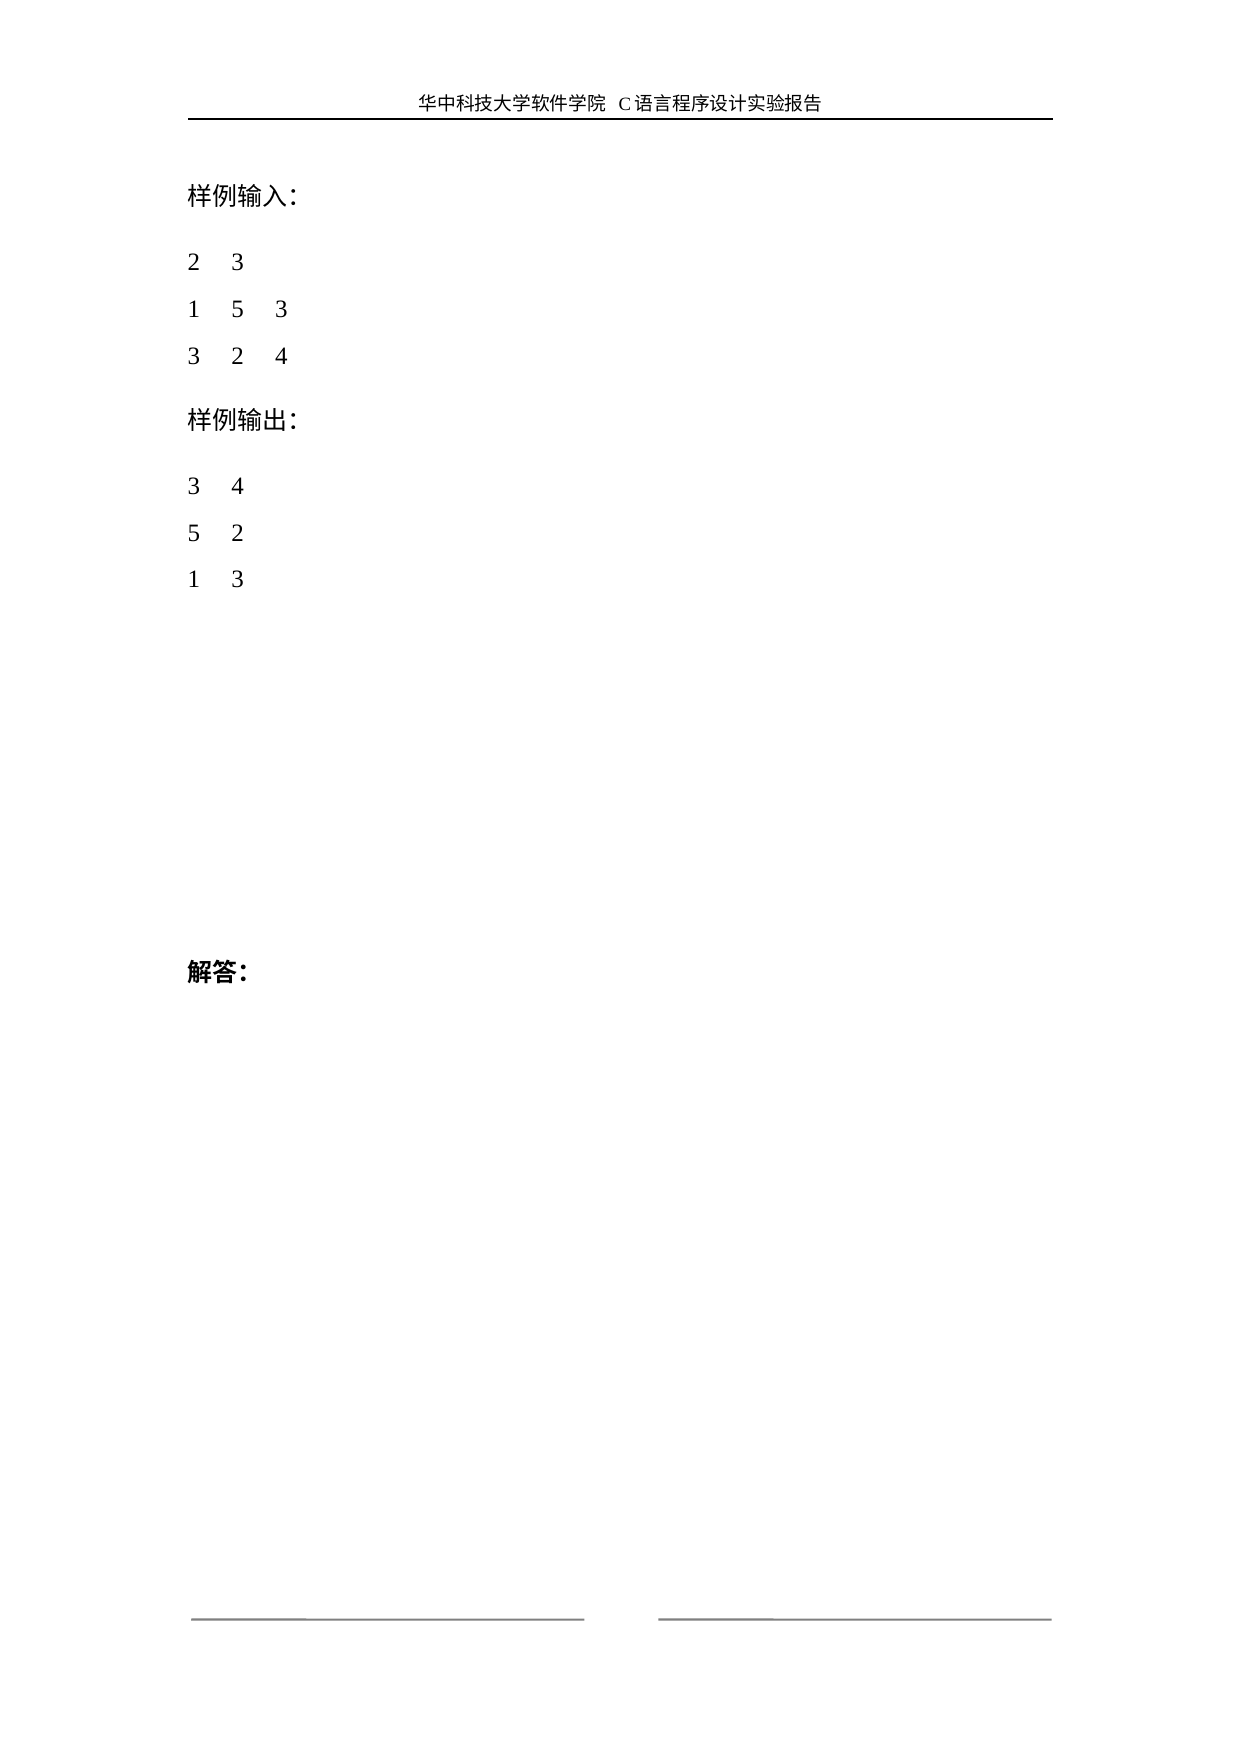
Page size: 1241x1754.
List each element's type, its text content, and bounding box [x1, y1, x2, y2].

text 2 3 [187, 245, 1053, 278]
text 1 3 [187, 563, 1053, 595]
text 3 4 [187, 469, 1053, 501]
text 1 5 3 [187, 292, 1053, 324]
text 5 2 [187, 516, 1053, 548]
text 样例输出： [187, 386, 1053, 451]
text 样例输入： [187, 162, 1053, 227]
text 3 2 4 [187, 339, 1053, 371]
text 解答： [187, 938, 1053, 1003]
